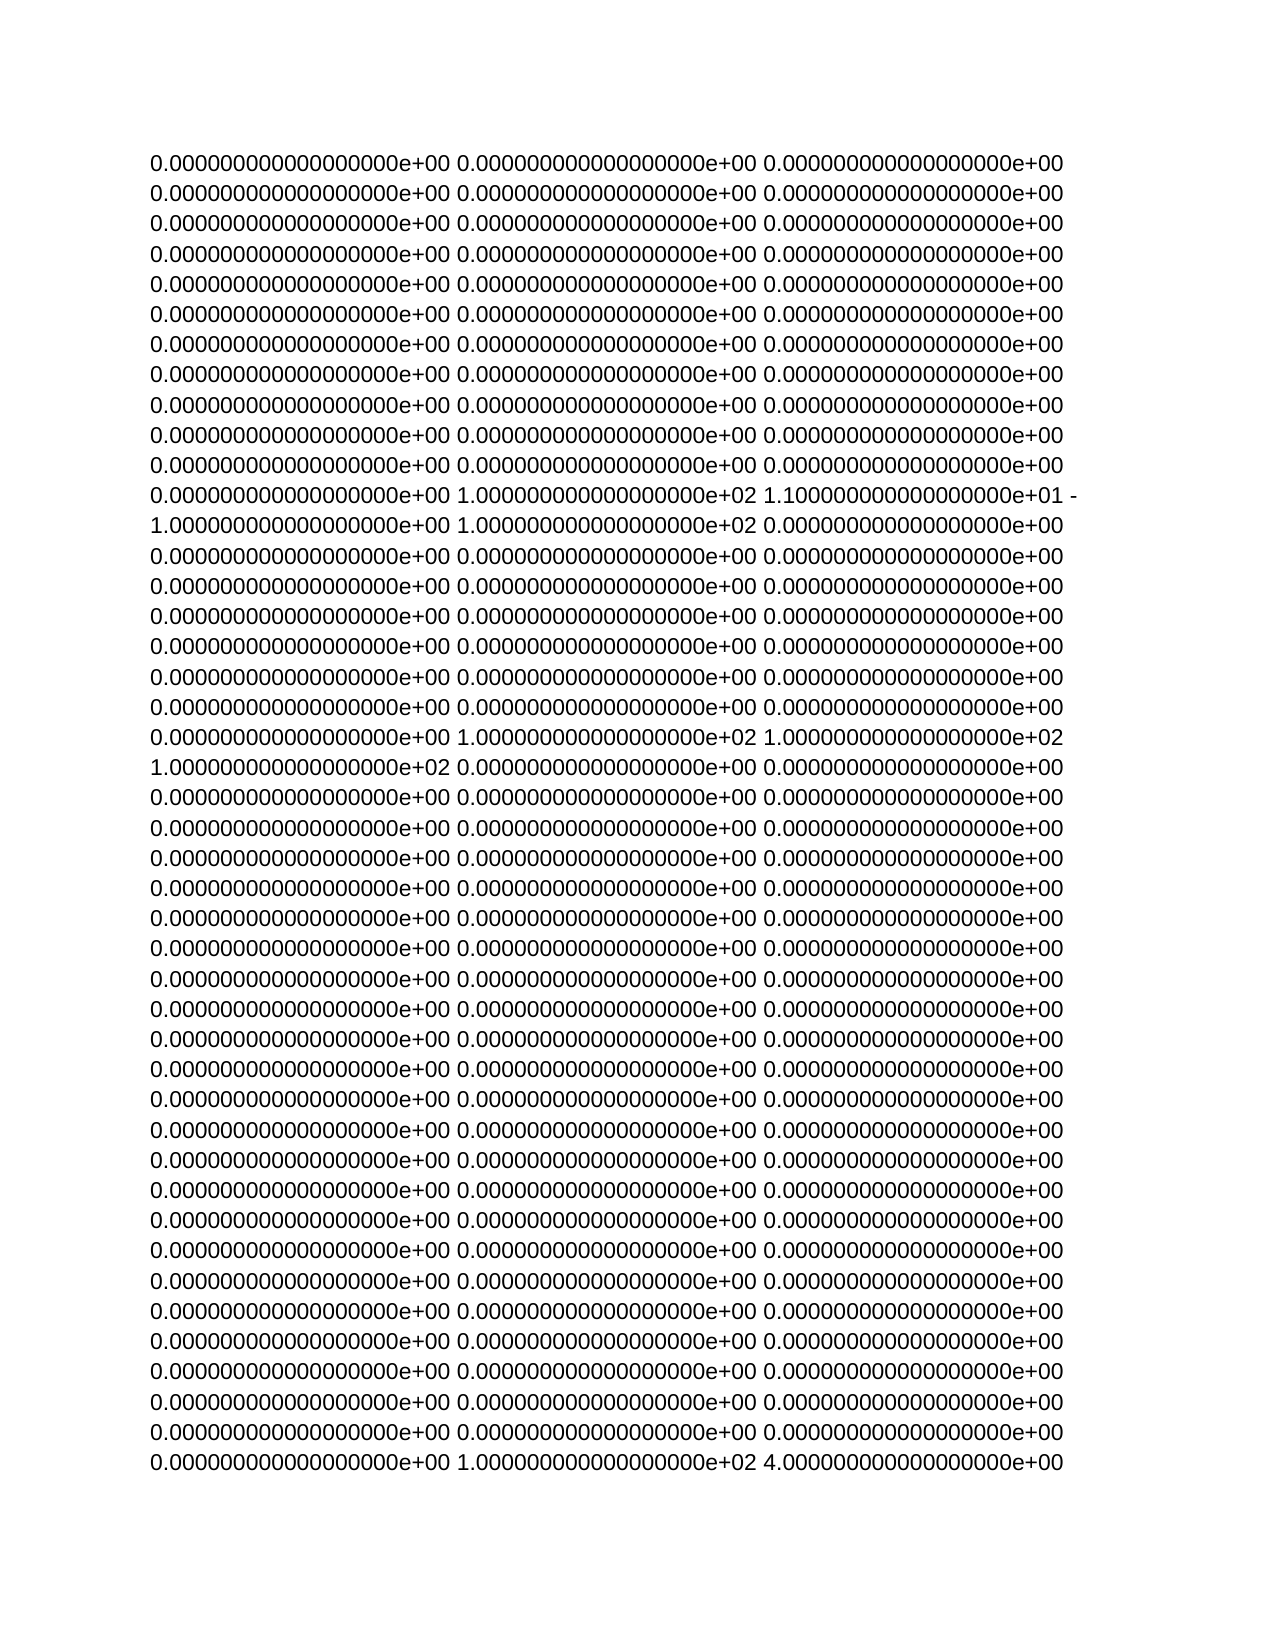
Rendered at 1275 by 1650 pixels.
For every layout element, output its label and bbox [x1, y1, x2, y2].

text [150, 754, 1125, 1475]
text [150, 150, 1125, 750]
